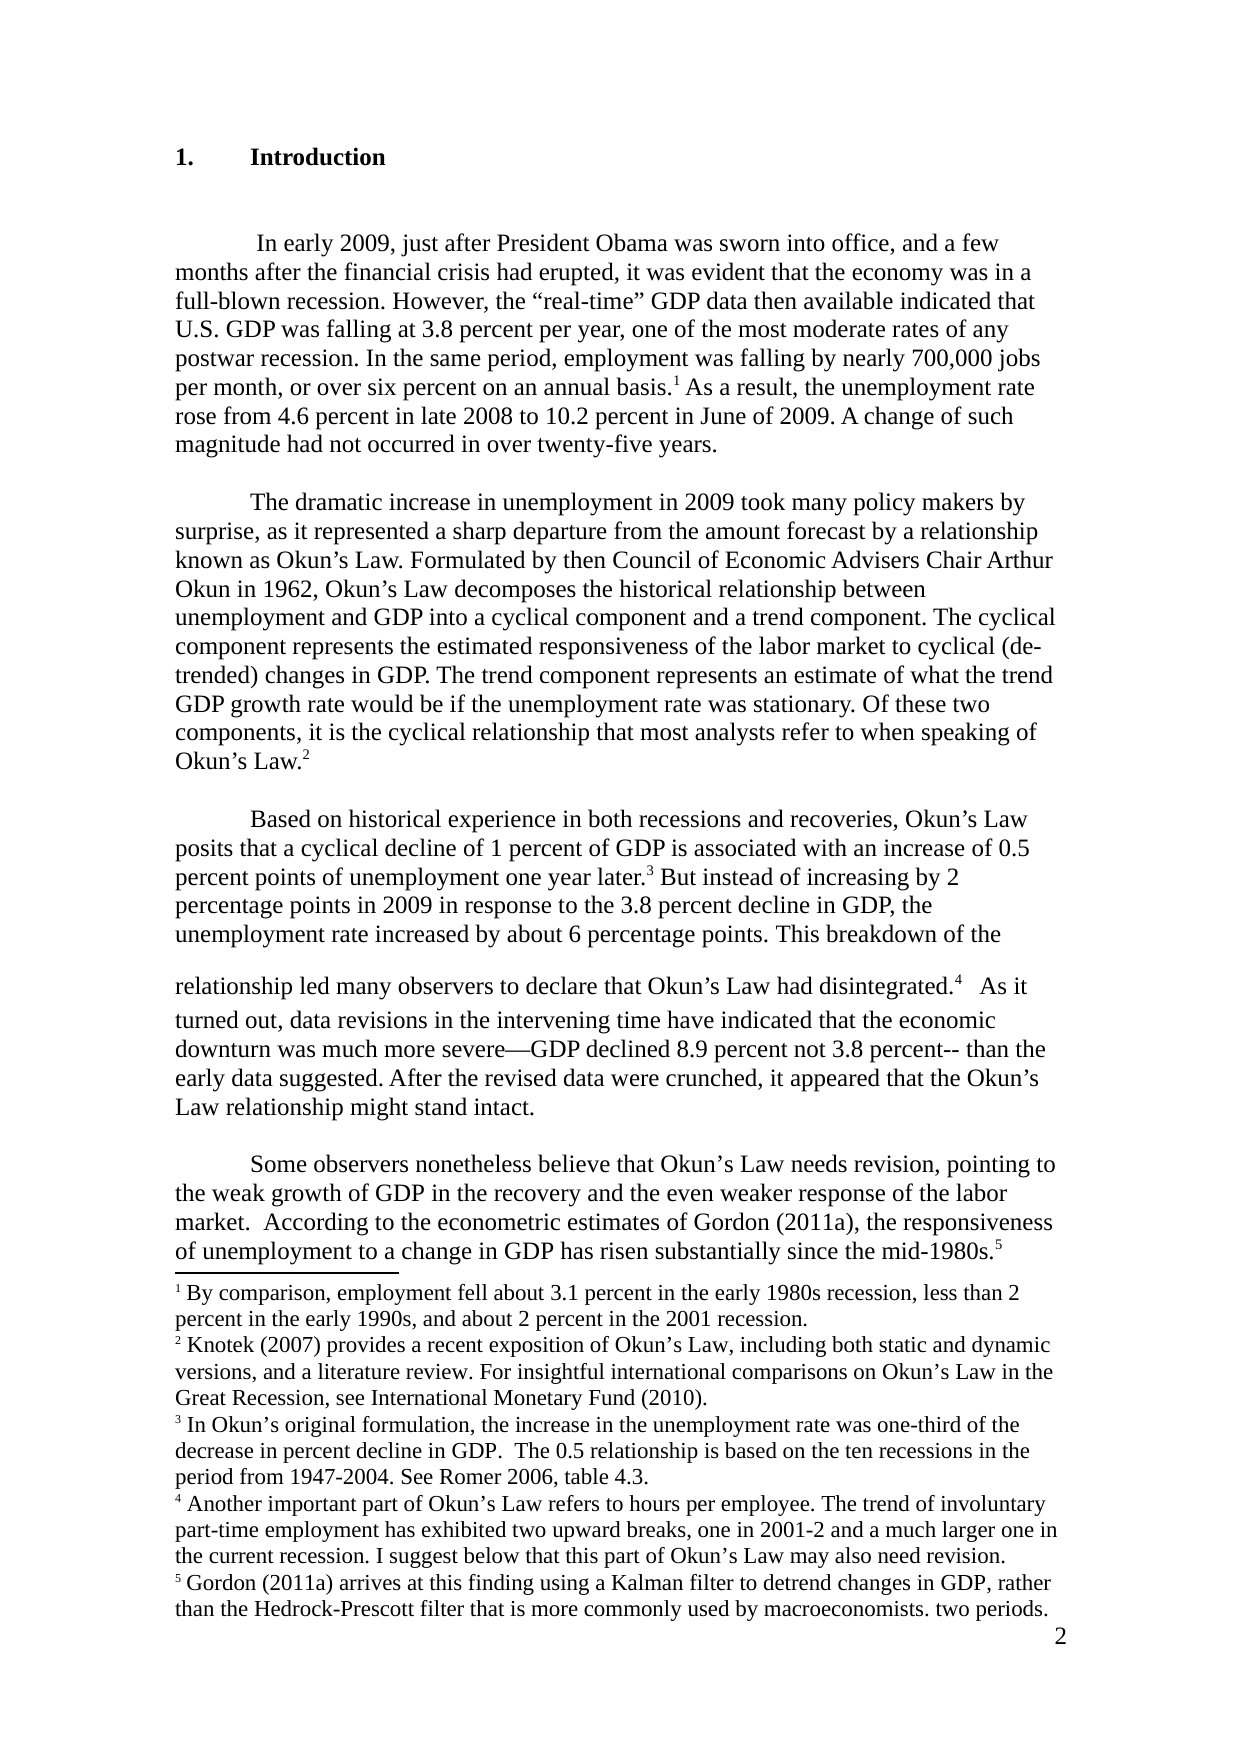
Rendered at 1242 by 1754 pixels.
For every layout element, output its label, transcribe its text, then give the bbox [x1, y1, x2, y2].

subtitle The dramatic increase in unemployment in 2009 took many policy makers by surprise, as it represented a sharp departure from the amount forecast by a relationship known as Okun’s Law. Formulated by then Council of Economic Advisers Chair Arthur Okun in 1962, Okun’s Law decomposes the historical relationship between unemployment and GDP into a cyclical component and a trend component. The cyclical component represents the estimated responsiveness of the labor market to cyclical (de-trended) changes in GDP. The trend component represents an estimate of what the trend GDP growth rate would be if the unemployment rate was stationary. Of these two components, it is the cyclical relationship that most analysts refer to when speaking of Okun’s Law. [175, 487, 1067, 775]
subtitle In early 2009, just after President Obama was sworn into office, and a few months after the financial crisis had erupted, it was evident that the economy was in a full-blown recession. However, the “real-time” GDP data then available indicated that U.S. GDP was falling at 3.8 percent per year, one of the most moderate rates of any postwar recession. In the same period, employment was falling by nearly 700,000 jobs per month, or over six percent on an annual basis. As a result, the unemployment rate rose from 4.6 percent in late 2008 to 10.2 percent in June of 2009. A change of such magnitude had not occurred in over twenty-five years. [175, 228, 1067, 458]
subtitle 1. Introduction [175, 142, 1067, 170]
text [175, 1149, 1067, 1264]
subtitle Based on historical experience in both recessions and recoveries, Okun’s Law posits that a cyclical decline of 1 percent of GDP is associated with an increase of 0.5 percent points of unemployment one year later. But instead of increasing by 2 percentage points in 2009 in response to the 3.8 percent decline in GDP, the unemployment rate increased by about 6 percentage points. This breakdown of the relationship led many observers to declare that Okun’s Law had disintegrated. As it turned out, data revisions in the intervening time have indicated that the economic downturn was much more severe—GDP declined 8.9 percent not 3.8 percent-- than the early data suggested. After the revised data were crunched, it appeared that the Okun’s Law relationship might stand intact. [175, 804, 1067, 1120]
